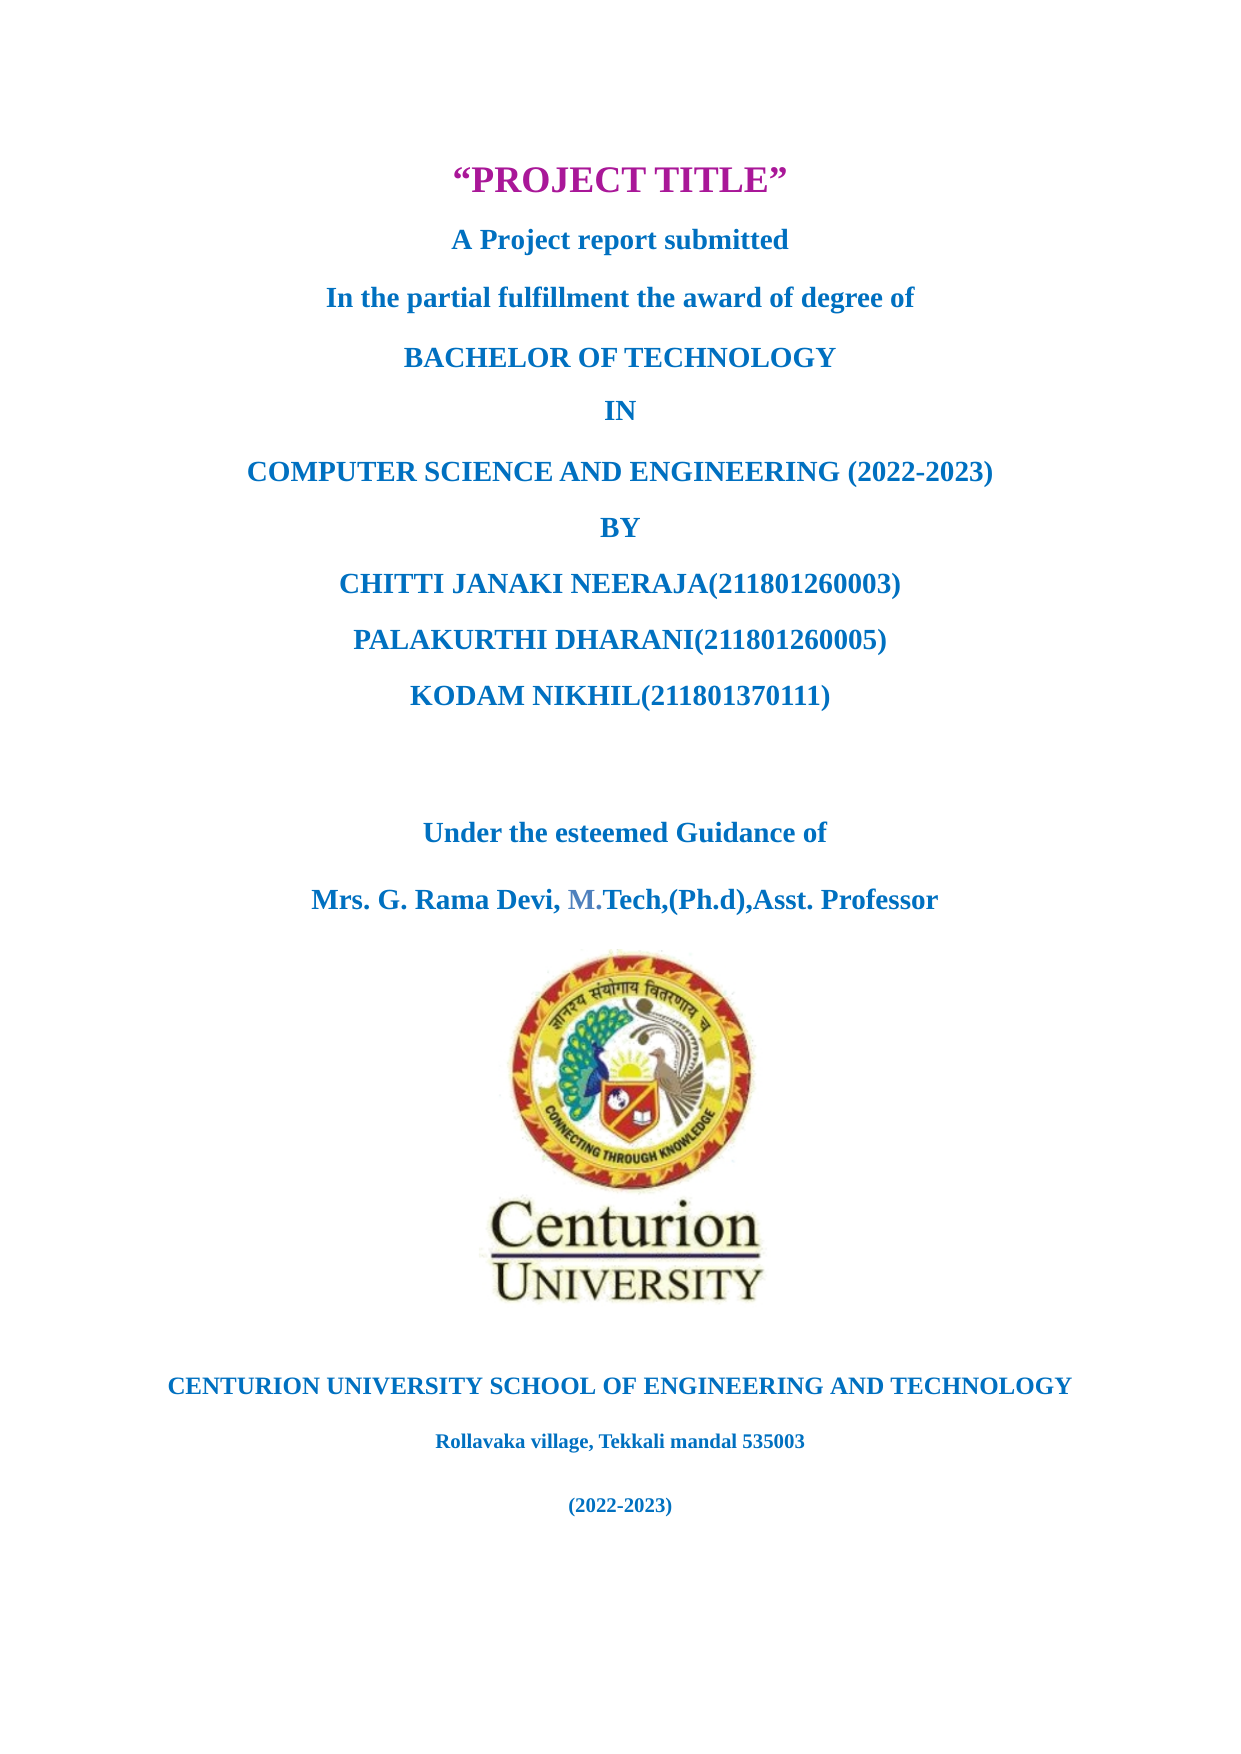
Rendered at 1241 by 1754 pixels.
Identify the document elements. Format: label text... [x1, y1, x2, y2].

text IN [150, 393, 1090, 426]
text In the partial fulfillment the award of degree of [150, 280, 1090, 313]
text PALAKURTHI DHARANI(211801260005) [150, 622, 1090, 656]
text CHITTI JANAKI NEERAJA(211801260003) [150, 566, 1090, 600]
text Under the esteemed Guidance of [159, 815, 1090, 849]
picture [478, 949, 772, 1308]
subtitle “PROJECT TITLE” [150, 157, 1090, 200]
text BY [150, 510, 1090, 544]
text COMPUTER SCIENCE AND ENGINEERING (2022-2023) [150, 454, 1090, 488]
text BACHELOR OF TECHNOLOGY [150, 340, 1090, 374]
text (2022-2023) [150, 1493, 1090, 1517]
subtitle A Project report submitted [150, 222, 1090, 256]
text Rollavaka village, Tekkali mandal 535003 [150, 1429, 1090, 1453]
text KODAM NIKHIL(211801370111) [150, 678, 1090, 711]
text Mrs. G. Rama Devi, M.Tech,(Ph.d),Asst. Professor [159, 882, 1090, 916]
text CENTURION UNIVERSITY SCHOOL OF ENGINEERING AND TECHNOLOGY [150, 1371, 1090, 1400]
